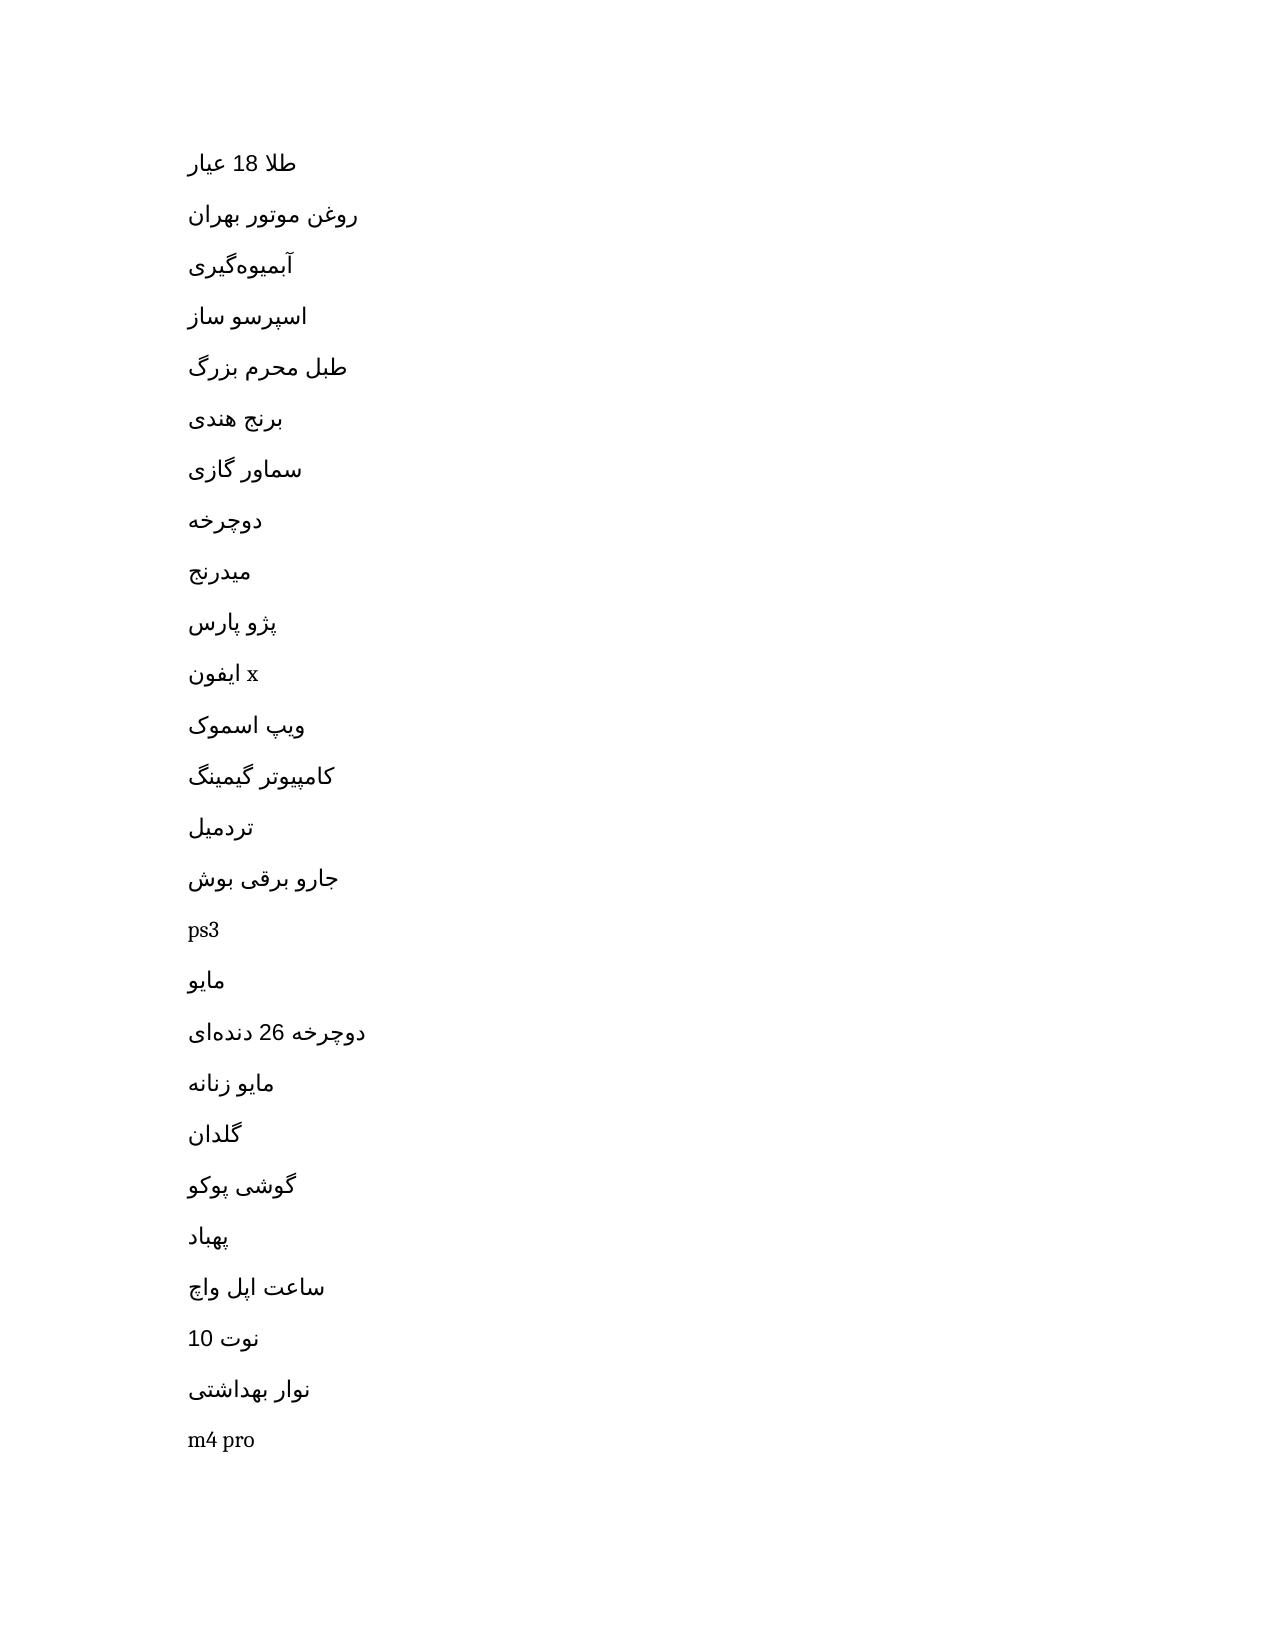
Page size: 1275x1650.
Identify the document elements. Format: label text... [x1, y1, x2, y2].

table_cell ساعت اپل واچ [176, 1274, 1076, 1325]
table_cell کامپیوتر گیمینگ [176, 763, 1076, 814]
table_cell پژو پارس [176, 609, 1076, 660]
table_cell ایفون x [176, 660, 1076, 712]
table_cell تردمیل [176, 814, 1076, 865]
table_cell مایو [176, 968, 1076, 1018]
table_cell آبمیوه‌گیری [176, 252, 1076, 303]
table_cell دوچرخه 26 دنده‌ای [176, 1019, 1076, 1069]
table_cell ویپ اسموک [176, 712, 1076, 763]
table_cell گوشی پوکو [176, 1172, 1076, 1223]
table_cell m4 pro [176, 1427, 1076, 1478]
table_cell ps3 [176, 916, 1076, 967]
table_cell برنج هندی [176, 405, 1076, 456]
table_cell روغن موتور بهران [176, 201, 1076, 252]
table_cell سماور گازی [176, 456, 1076, 507]
table_cell گلدان [176, 1121, 1076, 1172]
table_cell طلا 18 عیار [176, 150, 1076, 201]
table_cell نوار بهداشتی [176, 1376, 1076, 1427]
table_cell اسپرسو ساز [176, 303, 1076, 354]
table_cell میدرنج [176, 558, 1076, 609]
table_cell نوت 10 [176, 1325, 1076, 1376]
table_cell جارو برقی بوش [176, 865, 1076, 916]
table_cell مایو زنانه [176, 1070, 1076, 1121]
table_cell پهباد [176, 1223, 1076, 1274]
table_cell طبل محرم بزرگ [176, 354, 1076, 405]
table_cell دوچرخه [176, 507, 1076, 558]
